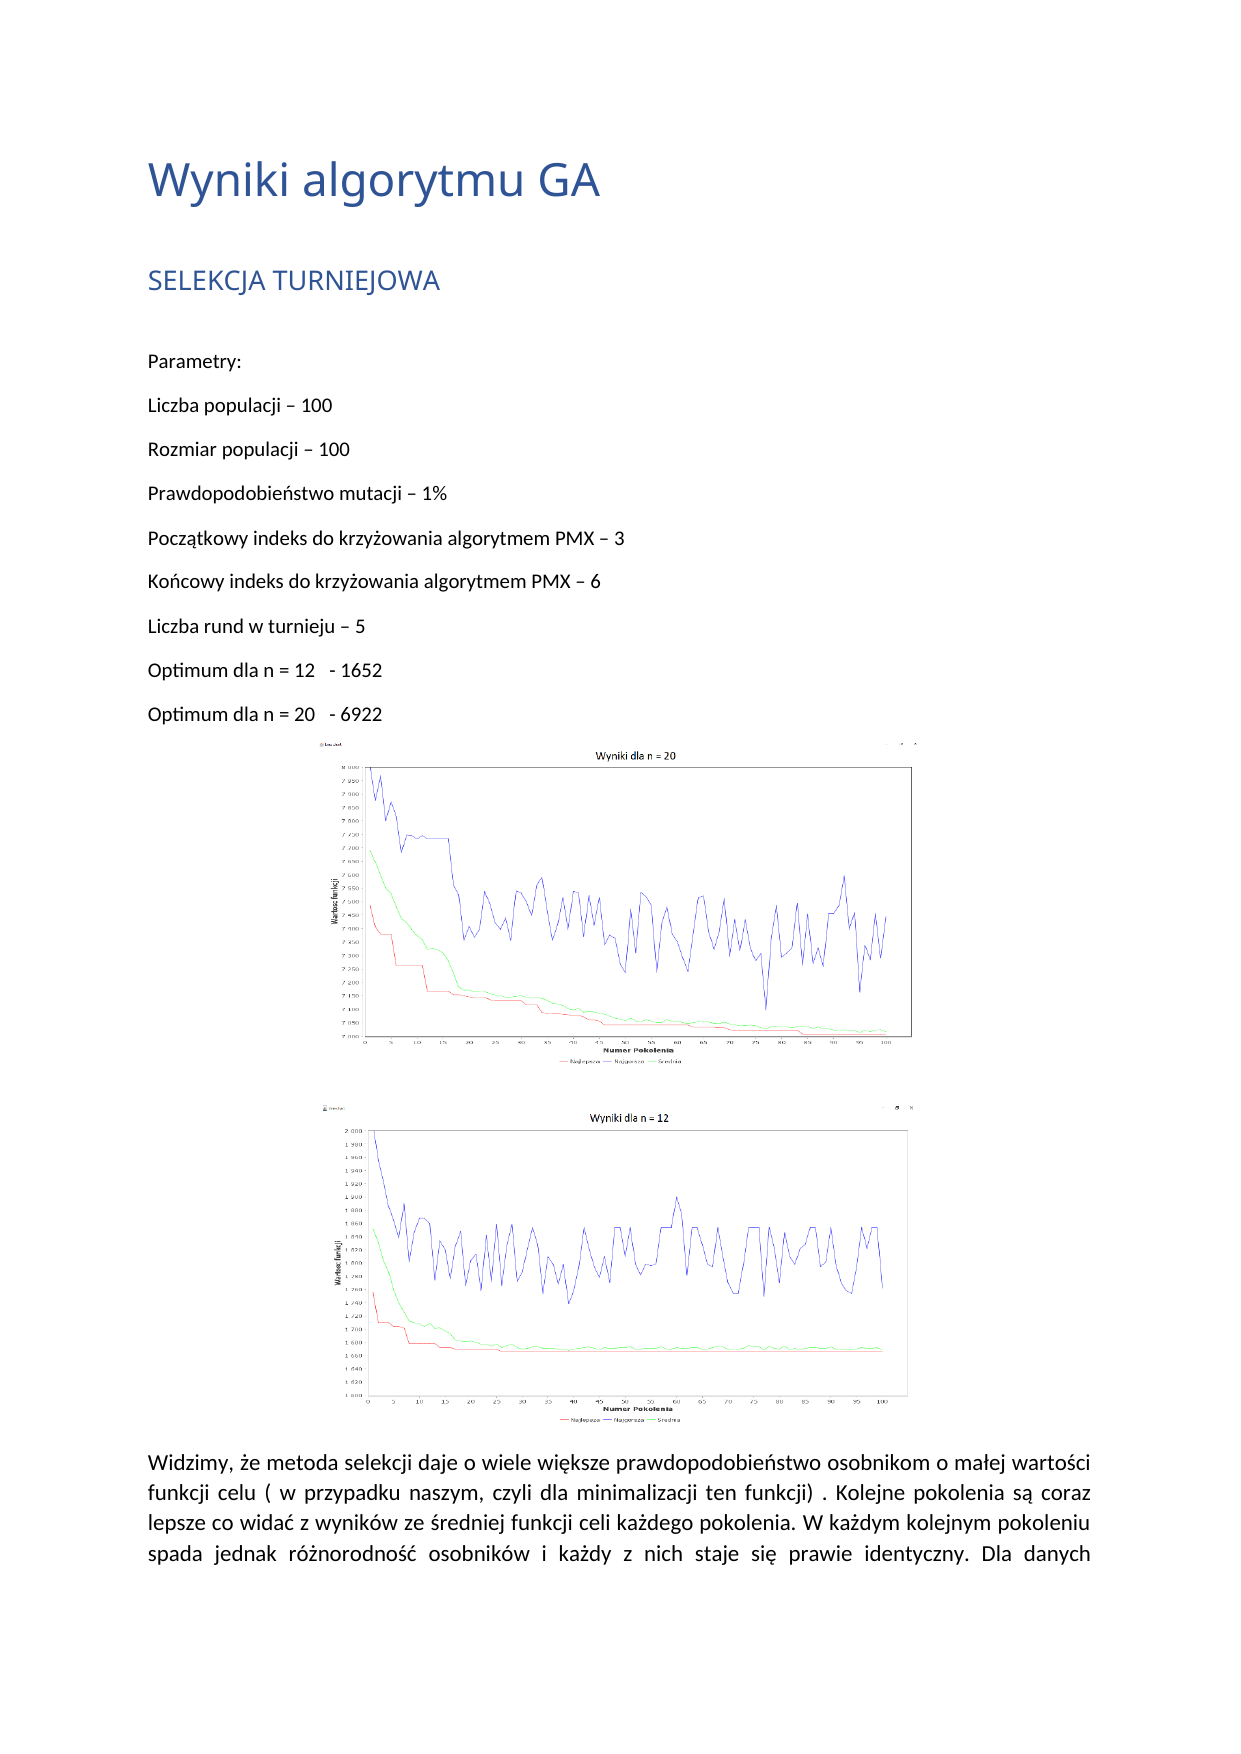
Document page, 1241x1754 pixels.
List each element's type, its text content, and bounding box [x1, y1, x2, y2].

text Liczba populacji – 100 [148, 392, 1093, 418]
text Końcowy indeks do krzyżowania algorytmem PMX – 6 [148, 569, 1093, 594]
text Parametry: [148, 348, 1093, 374]
text Rozmiar populacji – 100 [148, 437, 1093, 462]
text Optimum dla n = 12 - 1652 [148, 657, 1093, 682]
subtitle Wyniki algorytmu GA [148, 148, 1093, 210]
text Liczba rund w turnieju – 5 [148, 613, 1093, 638]
text Prawdopodobieństwo mutacji – 1% [148, 481, 1093, 506]
picture [318, 743, 918, 1065]
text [148, 1448, 1093, 1567]
text Początkowy indeks do krzyżowania algorytmem PMX – 3 [148, 525, 1093, 550]
picture [321, 1105, 916, 1424]
text Optimum dla n = 20 - 6922 [148, 701, 1093, 726]
subtitle SELEKCJA TURNIEJOWA [148, 262, 1093, 299]
